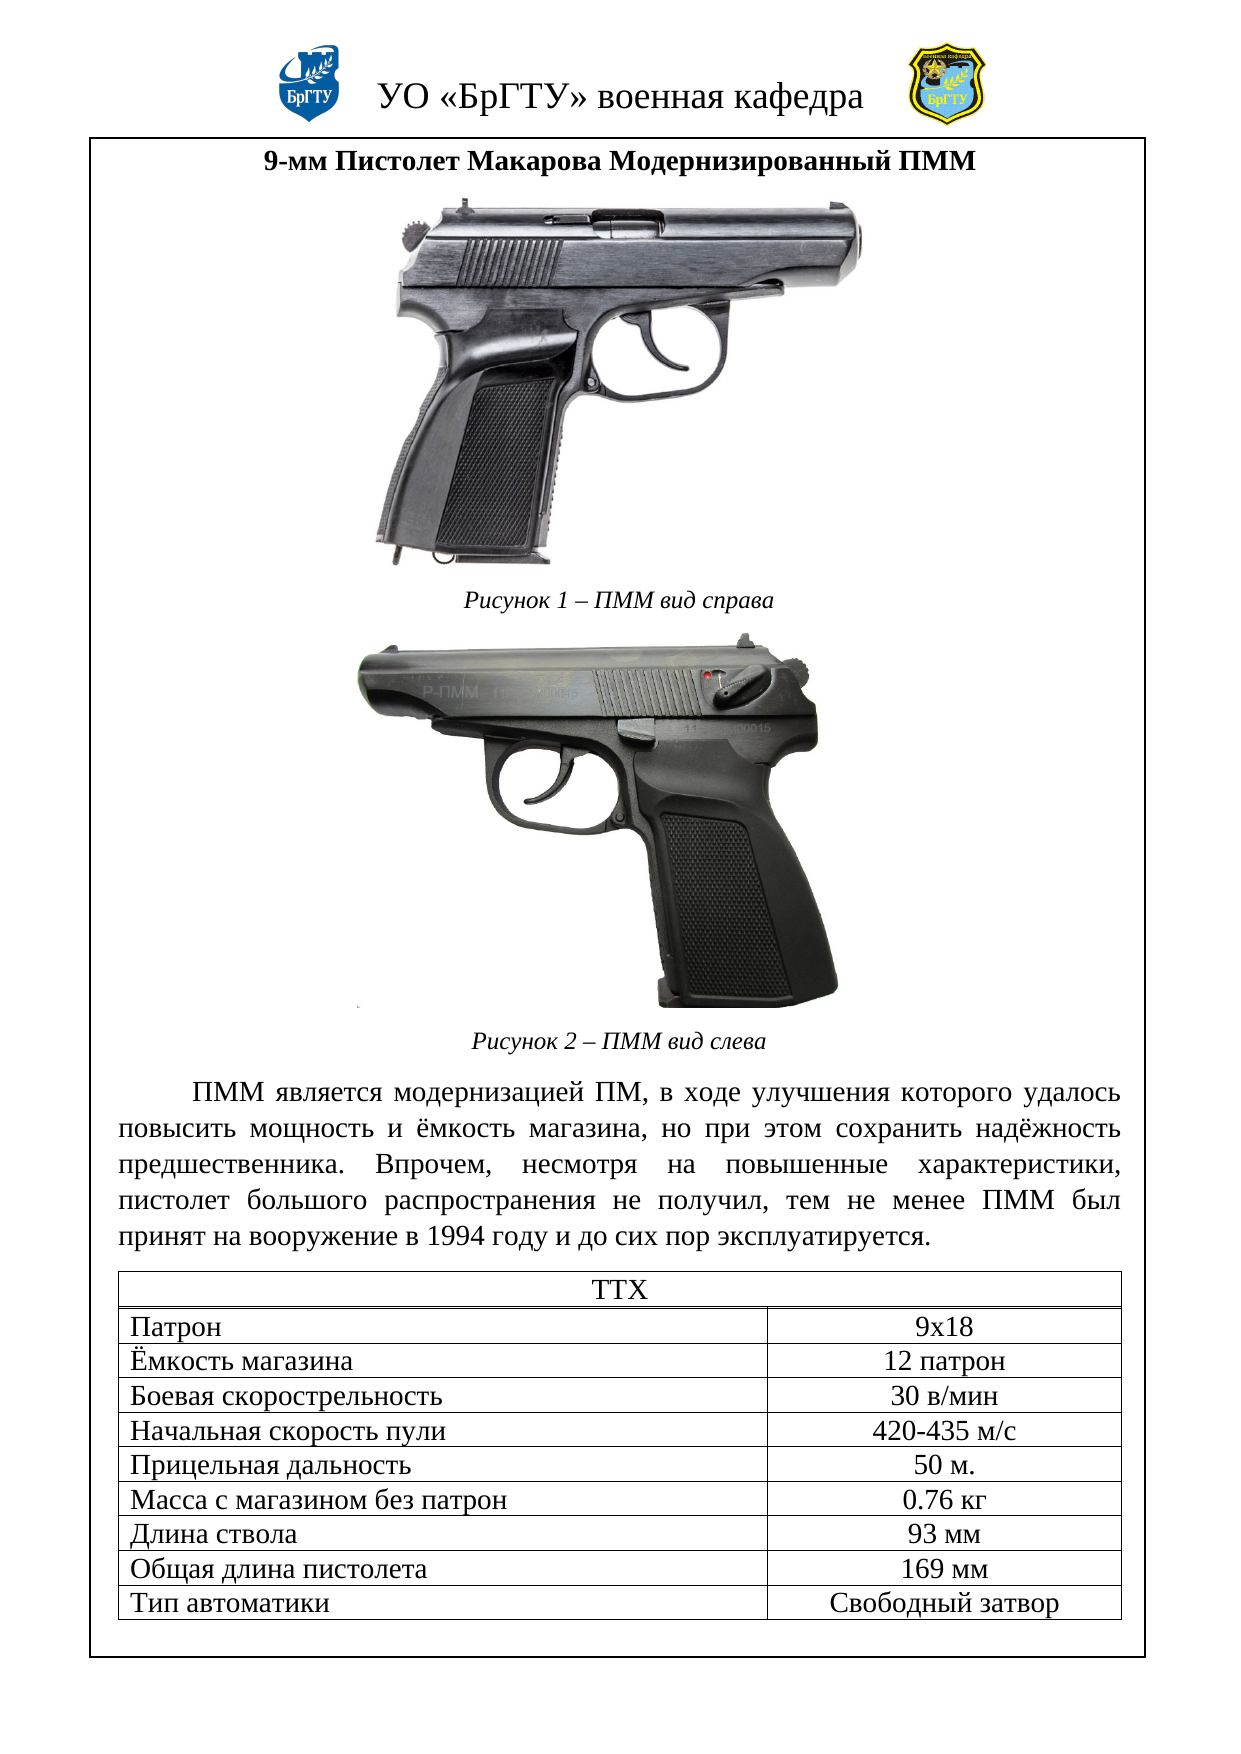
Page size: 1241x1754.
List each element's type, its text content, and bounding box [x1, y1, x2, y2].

table_cell Масса с магазином без патрон [119, 1482, 767, 1515]
text ПММ является модернизацией ПМ, в ходе улучшения которого удалось повысить мощность и ёмкость магазина, но при этом сохранить надёжность предшественника. Впрочем, несмотря на повышенные характеристики, пистолет большого распространения не получил, тем не менее ПММ был принят на вооружение в 1994 году и до сих пор эксплуатируется. [118, 1074, 1122, 1252]
table_cell 0.76 кг [768, 1482, 1121, 1515]
table_header ТТХ [119, 1272, 1121, 1306]
table_cell 169 мм [768, 1551, 1121, 1584]
table_cell Начальная скорость пули [119, 1413, 767, 1446]
text 9-мм Пистолет Макарова Модернизированный ПММ [118, 143, 1122, 177]
table_cell 9х18 [768, 1309, 1121, 1342]
picture [907, 42, 987, 126]
picture [270, 44, 348, 123]
table_cell Общая длина пистолета [119, 1551, 767, 1584]
table_cell 420-435 м/с [768, 1413, 1121, 1446]
table_cell Тип автоматики [119, 1586, 767, 1619]
table_cell Патрон [119, 1309, 767, 1342]
picture [194, 196, 1047, 566]
table_cell Свободный затвор [768, 1586, 1121, 1619]
table_cell 93 мм [768, 1516, 1121, 1550]
table_cell Боевая скорострельность [119, 1378, 767, 1412]
table_cell Ёмкость магазина [119, 1344, 767, 1377]
table_cell 50 м. [768, 1447, 1121, 1481]
picture [357, 632, 884, 1008]
table_cell 12 патрон [768, 1344, 1121, 1377]
text Рисунок 1 – ПММ вид справа [118, 585, 1122, 614]
table_cell Длина ствола [119, 1516, 767, 1550]
table_cell Прицельная дальность [119, 1447, 767, 1481]
text Рисунок 2 – ПММ вид слева [118, 1026, 1122, 1055]
table_cell 30 в/мин [768, 1378, 1121, 1412]
